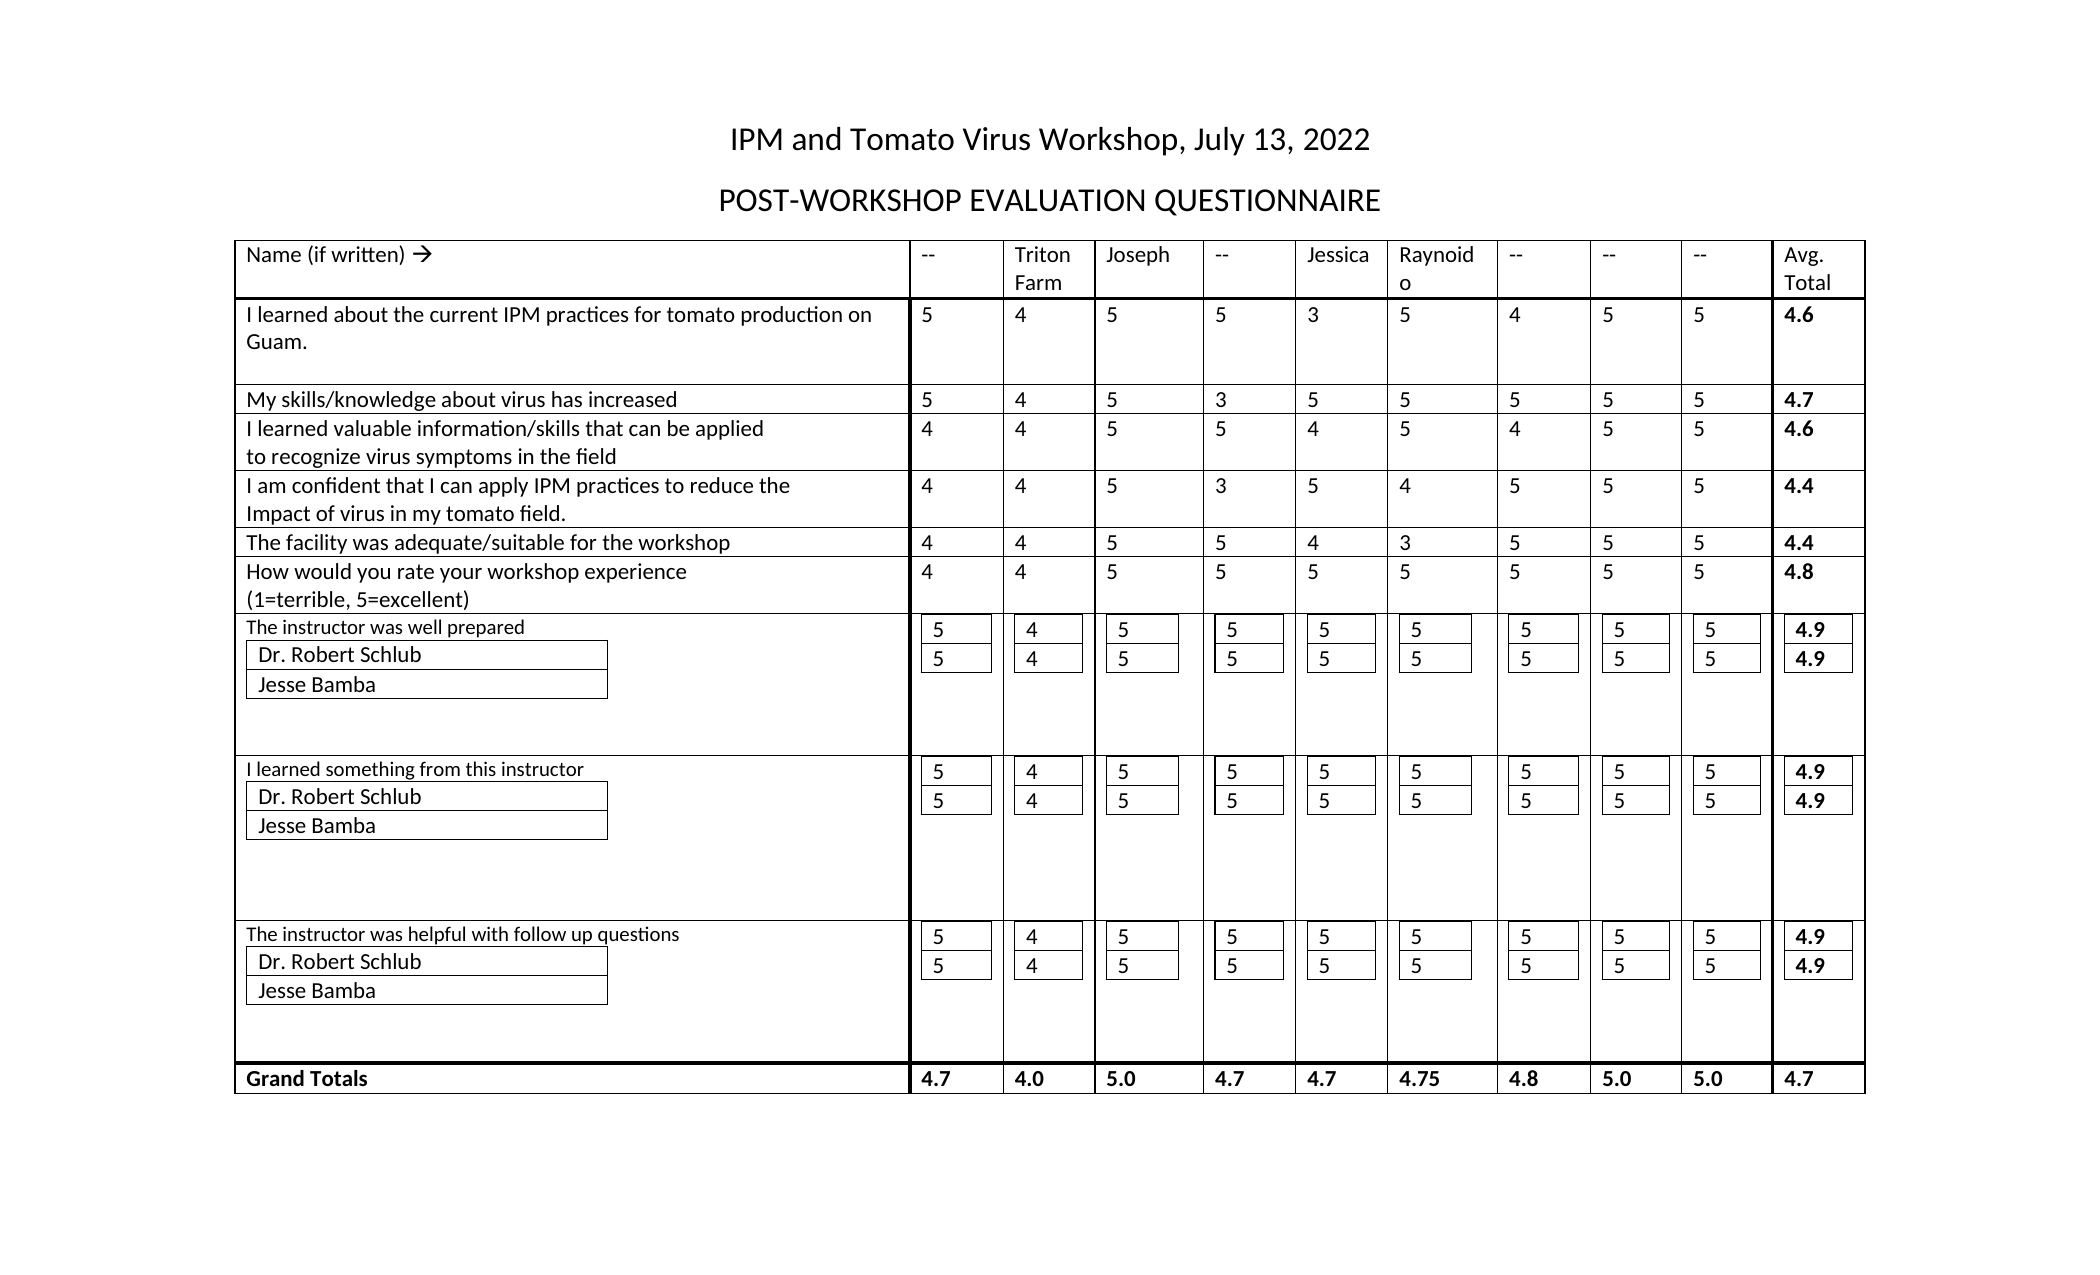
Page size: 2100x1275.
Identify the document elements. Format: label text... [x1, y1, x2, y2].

table_cell [1204, 614, 1295, 755]
table_cell 5 [1296, 557, 1387, 613]
table_cell 5 [1591, 528, 1681, 556]
table_cell 4 [912, 557, 1003, 613]
table_header -- [1204, 241, 1295, 297]
table_cell 5 [1096, 528, 1203, 556]
table_cell 5 [912, 385, 1003, 413]
table_cell [1296, 756, 1387, 920]
table_header -- [1498, 241, 1590, 297]
table_cell 5 [1096, 385, 1203, 413]
table_cell [1591, 921, 1681, 1061]
table_cell [1388, 921, 1497, 1061]
table_cell 5 [1591, 300, 1681, 384]
table_header Jessica [1296, 241, 1387, 297]
table_cell [1204, 921, 1295, 1061]
table_cell [1096, 614, 1203, 755]
table_cell [1498, 921, 1590, 1061]
table_cell 5 [1096, 557, 1203, 613]
table_cell 5 [1591, 385, 1681, 413]
table_cell 5 [1682, 528, 1771, 556]
table_cell 4 [1004, 300, 1094, 384]
table_cell I learned something from this instructor [236, 756, 908, 920]
table_cell 5 [1296, 471, 1387, 527]
table_cell My skills/knowledge about virus has increased [236, 385, 908, 413]
table_cell 4 [1004, 414, 1094, 470]
table_cell 4 [1004, 557, 1094, 613]
table_cell [1004, 614, 1094, 755]
table_cell 5 [1591, 471, 1681, 527]
table_cell 5 [1388, 385, 1497, 413]
table_cell 4 [1004, 385, 1094, 413]
table_cell [1096, 921, 1203, 1061]
table_cell 4.6 [1774, 300, 1864, 384]
table_cell 3 [1204, 471, 1295, 527]
table_cell 4 [912, 471, 1003, 527]
table_cell 5 [1591, 557, 1681, 613]
table_cell 4.7 [1296, 1065, 1387, 1093]
table_cell [1296, 614, 1387, 755]
table_cell 5 [1096, 300, 1203, 384]
table_header -- [911, 241, 1003, 297]
table_cell [1498, 614, 1590, 755]
table_cell 5 [912, 300, 1003, 384]
table_cell 3 [1204, 385, 1295, 413]
table_cell 5 [1498, 557, 1590, 613]
table_cell 5 [1591, 414, 1681, 470]
text IPM and Tomato Virus Workshop, July 13, 2022 [150, 118, 1950, 159]
table_cell 5 [1498, 385, 1590, 413]
table_cell 5 [1682, 471, 1771, 527]
table_cell 4 [912, 414, 1003, 470]
table_cell [1774, 756, 1864, 920]
table_cell [1591, 756, 1681, 920]
table_cell 5 [1682, 414, 1771, 470]
table_cell [1296, 921, 1387, 1061]
table_cell 5 [1204, 414, 1295, 470]
table_cell 4 [1498, 300, 1590, 384]
table_cell 5 [1204, 300, 1295, 384]
table_cell [912, 614, 1003, 755]
table_cell 5 [1096, 471, 1203, 527]
table_cell 4 [1388, 471, 1497, 527]
table_cell 5.0 [1682, 1065, 1771, 1093]
table_cell 5 [1388, 557, 1497, 613]
table_cell 5 [1682, 385, 1771, 413]
table_cell [1388, 756, 1497, 920]
table_cell 4.7 [912, 1065, 1003, 1093]
table_cell 5 [1498, 471, 1590, 527]
table_cell 5.0 [1591, 1065, 1681, 1093]
table_cell 5 [1388, 414, 1497, 470]
table_cell 5 [1682, 300, 1771, 384]
table_header -- [1591, 241, 1681, 297]
table_cell [912, 756, 1003, 920]
table_cell 4.75 [1388, 1065, 1497, 1093]
table_cell The instructor was well prepared [236, 614, 908, 755]
table_cell 3 [1296, 300, 1387, 384]
table_cell 4.4 [1774, 528, 1864, 556]
table_header Name (if written) [236, 241, 909, 297]
table_cell I am confident that I can apply IPM practices to reduce the Impact of virus in my tomato field. [236, 471, 908, 527]
table_cell [1498, 756, 1590, 920]
table_cell Grand Totals [236, 1065, 908, 1093]
table_cell [1004, 921, 1094, 1061]
table_cell [1682, 756, 1771, 920]
table_header -- [1682, 241, 1771, 297]
table_cell 3 [1388, 528, 1497, 556]
table_header Triton Farm [1004, 241, 1094, 297]
table_cell 4.7 [1204, 1065, 1295, 1093]
table_cell I learned valuable information/skills that can be applied to recognize virus symptoms in the field [236, 414, 908, 470]
table_header Raynoido [1388, 241, 1497, 297]
table_cell The instructor was helpful with follow up questions [236, 921, 908, 1061]
text POST-WORKSHOP EVALUATION QUESTIONNAIRE [150, 179, 1950, 219]
table_cell 5 [1204, 557, 1295, 613]
table_cell 4 [1296, 414, 1387, 470]
table_cell [1591, 614, 1681, 755]
table_cell 4 [1498, 414, 1590, 470]
table_cell 4 [912, 528, 1003, 556]
table_cell The facility was adequate/suitable for the workshop [236, 528, 908, 556]
table_cell 5 [1498, 528, 1590, 556]
table_cell [1204, 756, 1295, 920]
table_cell 5 [1296, 385, 1387, 413]
table_cell 5 [1204, 528, 1295, 556]
table_cell [1096, 756, 1203, 920]
table_cell 4.0 [1004, 1065, 1094, 1093]
table_cell 4 [1296, 528, 1387, 556]
table_cell [1774, 921, 1864, 1061]
table_cell 4.7 [1774, 385, 1864, 413]
table_cell [912, 921, 1003, 1061]
table_cell How would you rate your workshop experience (1=terrible, 5=excellent) [236, 557, 908, 613]
table_cell 5 [1388, 300, 1497, 384]
table_cell 5.0 [1096, 1065, 1203, 1093]
table_cell 4.8 [1774, 557, 1864, 613]
table_cell 4.8 [1498, 1065, 1590, 1093]
table_cell [1388, 614, 1497, 755]
table_cell I learned about the current IPM practices for tomato production on Guam. [236, 300, 908, 384]
table_cell 4.4 [1774, 471, 1864, 527]
table_header Avg. Total [1774, 241, 1864, 297]
table_cell 4.7 [1774, 1065, 1864, 1093]
table_cell 5 [1682, 557, 1771, 613]
table_header Joseph [1096, 241, 1203, 297]
table_cell [1004, 756, 1094, 920]
table_cell [1774, 614, 1864, 755]
table_cell 4.6 [1774, 414, 1864, 470]
table_cell [1682, 614, 1771, 755]
table_cell 4 [1004, 471, 1094, 527]
table_cell [1682, 921, 1771, 1061]
table_cell 4 [1004, 528, 1094, 556]
table_cell 5 [1096, 414, 1203, 470]
